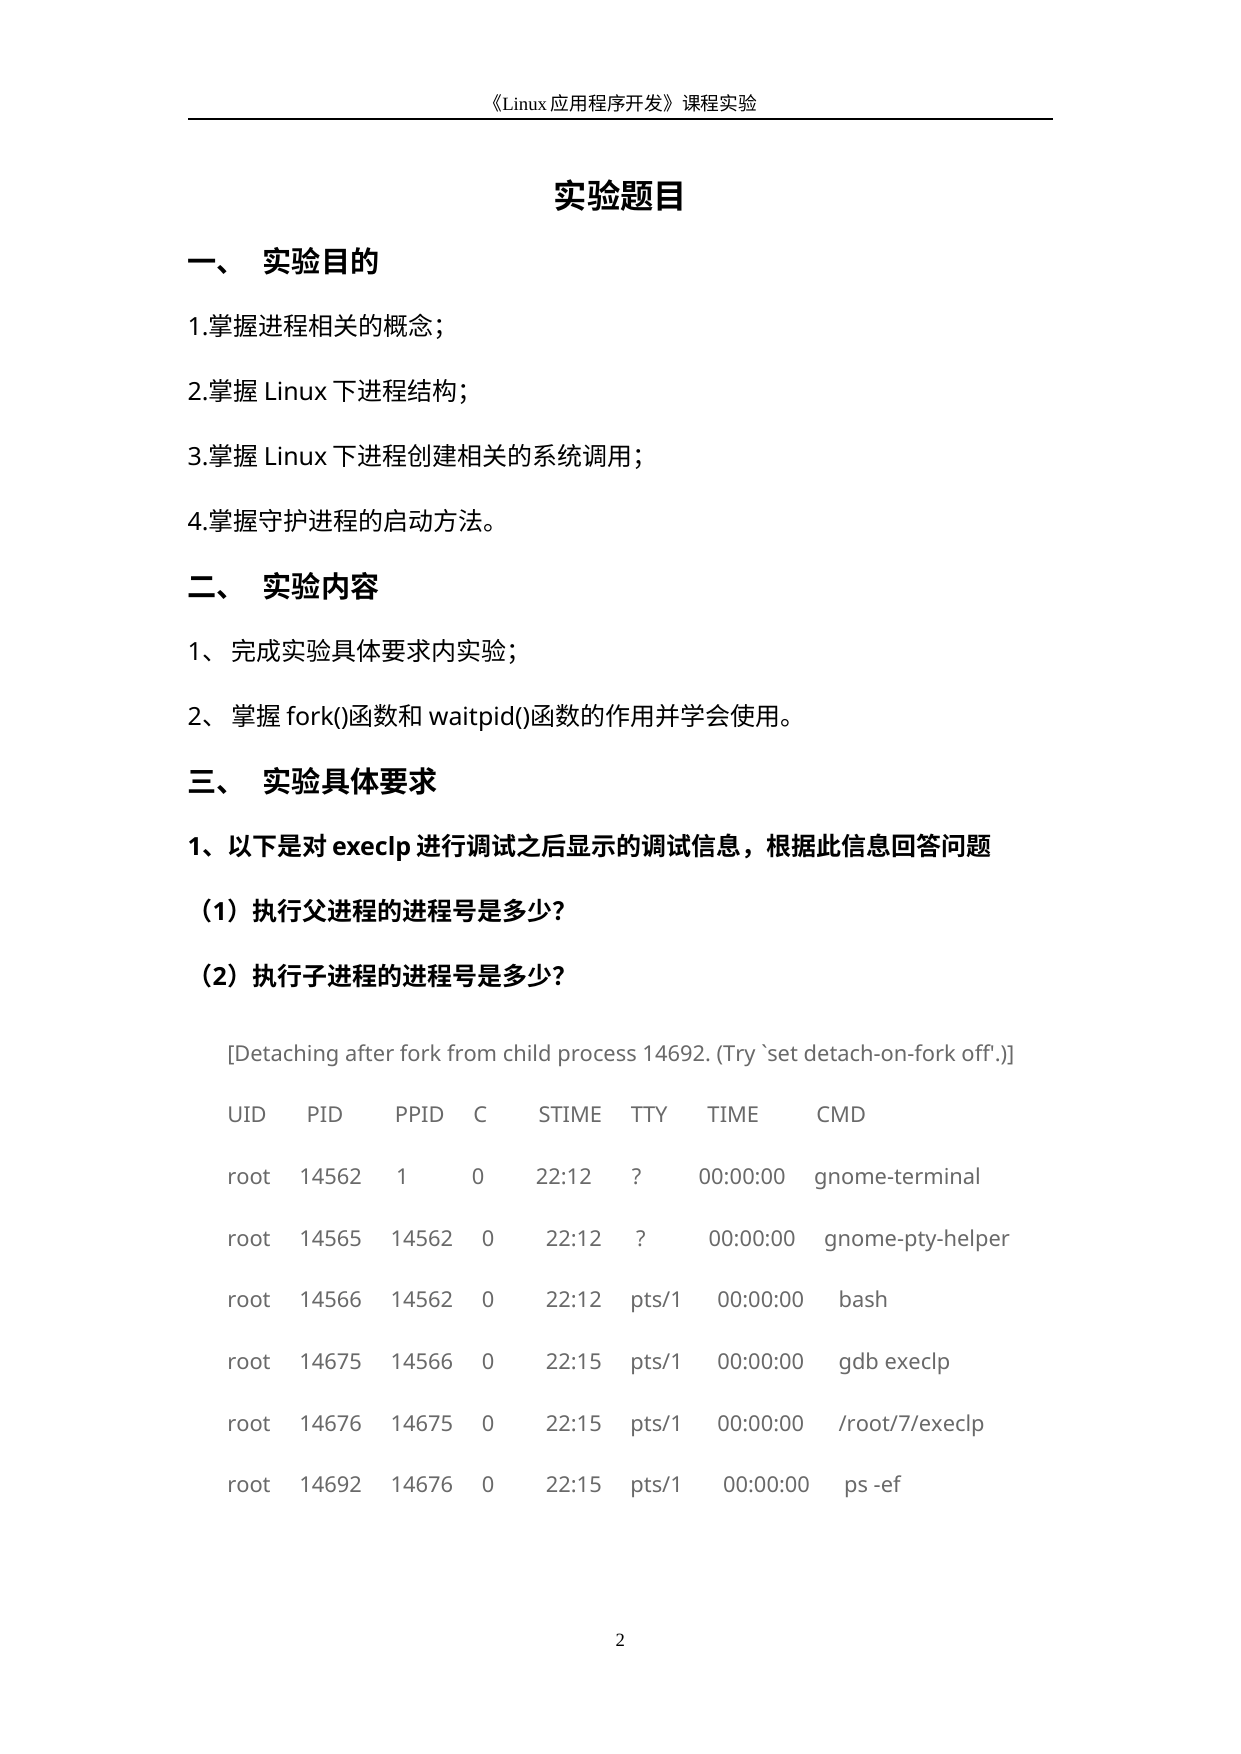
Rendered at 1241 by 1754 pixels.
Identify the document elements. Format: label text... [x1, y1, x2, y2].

list 掌握fork()函数和waitpid()函数的作用并学会使用。 [187, 682, 1053, 747]
list 实验具体要求 [187, 747, 1053, 812]
text root 14676 14675 0 22:15 pts/1 00:00:00 /root/7/execlp [187, 1406, 1053, 1439]
list 完成实验具体要求内实验； [187, 617, 1053, 682]
text root 14566 14562 0 22:12 pts/1 00:00:00 bash [187, 1283, 1053, 1315]
text 1、以下是对execlp进行调试之后显示的调试信息，根据此信息回答问题 [187, 812, 1053, 877]
text 3.掌握Linux下进程创建相关的系统调用； [187, 422, 1053, 487]
text 1.掌握进程相关的概念； [187, 292, 1053, 357]
text 2.掌握Linux下进程结构； [187, 357, 1053, 422]
text root 14675 14566 0 22:15 pts/1 00:00:00 gdb execlp [187, 1344, 1053, 1377]
list 实验目的 [187, 227, 1053, 292]
text （2）执行子进程的进程号是多少？ [187, 942, 1053, 1007]
text （1）执行父进程的进程号是多少？ [187, 877, 1053, 942]
text UID PID PPID C STIME TTY TIME CMD [187, 1098, 1053, 1130]
text root 14692 14676 0 22:15 pts/1 00:00:00 ps -ef [187, 1468, 1053, 1500]
list 实验内容 [187, 552, 1053, 617]
text root 14565 14562 0 22:12 ? 00:00:00 gnome-pty-helper [187, 1221, 1053, 1254]
text root 14562 1 0 22:12 ? 00:00:00 gnome-terminal [187, 1159, 1053, 1192]
text 4.掌握守护进程的启动方法。 [187, 487, 1053, 552]
text [Detaching after fork from child process 14692. (Try `set detach-on-fork off'.)] [187, 1036, 1053, 1069]
text 实验题目 [187, 162, 1053, 227]
